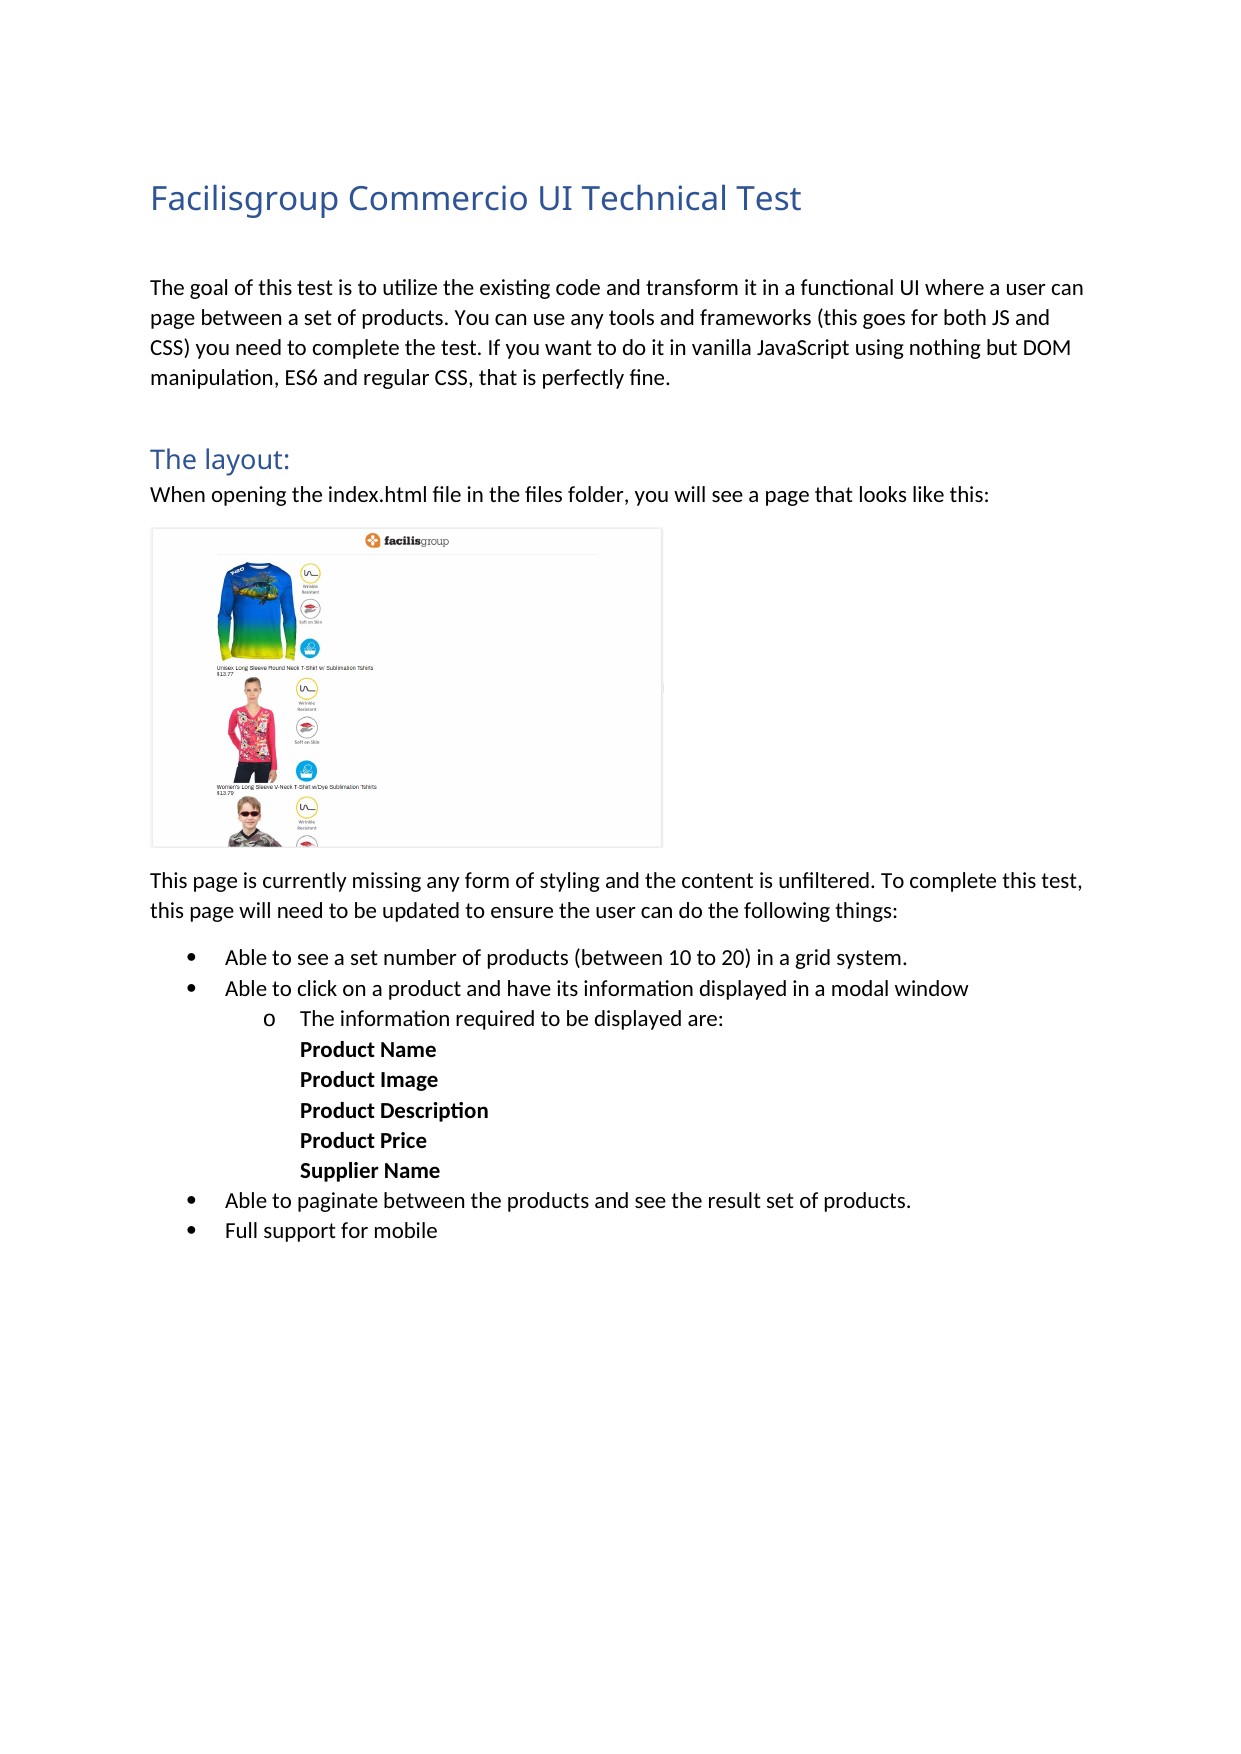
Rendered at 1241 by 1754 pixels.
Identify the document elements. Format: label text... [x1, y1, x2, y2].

text When opening the index.html file in the files folder, you will see a page that looks like this: [150, 480, 1090, 508]
subtitle The layout: [150, 441, 1090, 477]
picture [150, 527, 664, 848]
text This page is currently missing any form of styling and the content is unfiltered. To complete this test, this page will need to be updated to ensure the user can do the following things: [150, 866, 1090, 925]
text The goal of this test is to utilize the existing code and transform it in a functional UI where a user can page between a set of products. You can use any tools and frameworks (this goes for both JS and CSS) you need to complete the test. If you want to do it in vanilla JavaScript using nothing but DOM manipulation, ES6 and regular CSS, that is perfectly fine. [150, 273, 1090, 422]
list Full support for mobile [187, 1217, 1090, 1244]
subtitle Facilisgroup Commercio UI Technical Test [150, 175, 1090, 269]
list Able to paginate between the products and see the result set of products. [187, 1186, 1090, 1214]
list Able to see a set number of products (between 10 to 20) in a grid system. [187, 943, 1090, 972]
list The information required to be displayed are: Product Name Product Image Product Description Product Price Supplier Name [262, 1004, 1090, 1184]
list Able to click on a product and have its information displayed in a modal window [187, 974, 1090, 1002]
